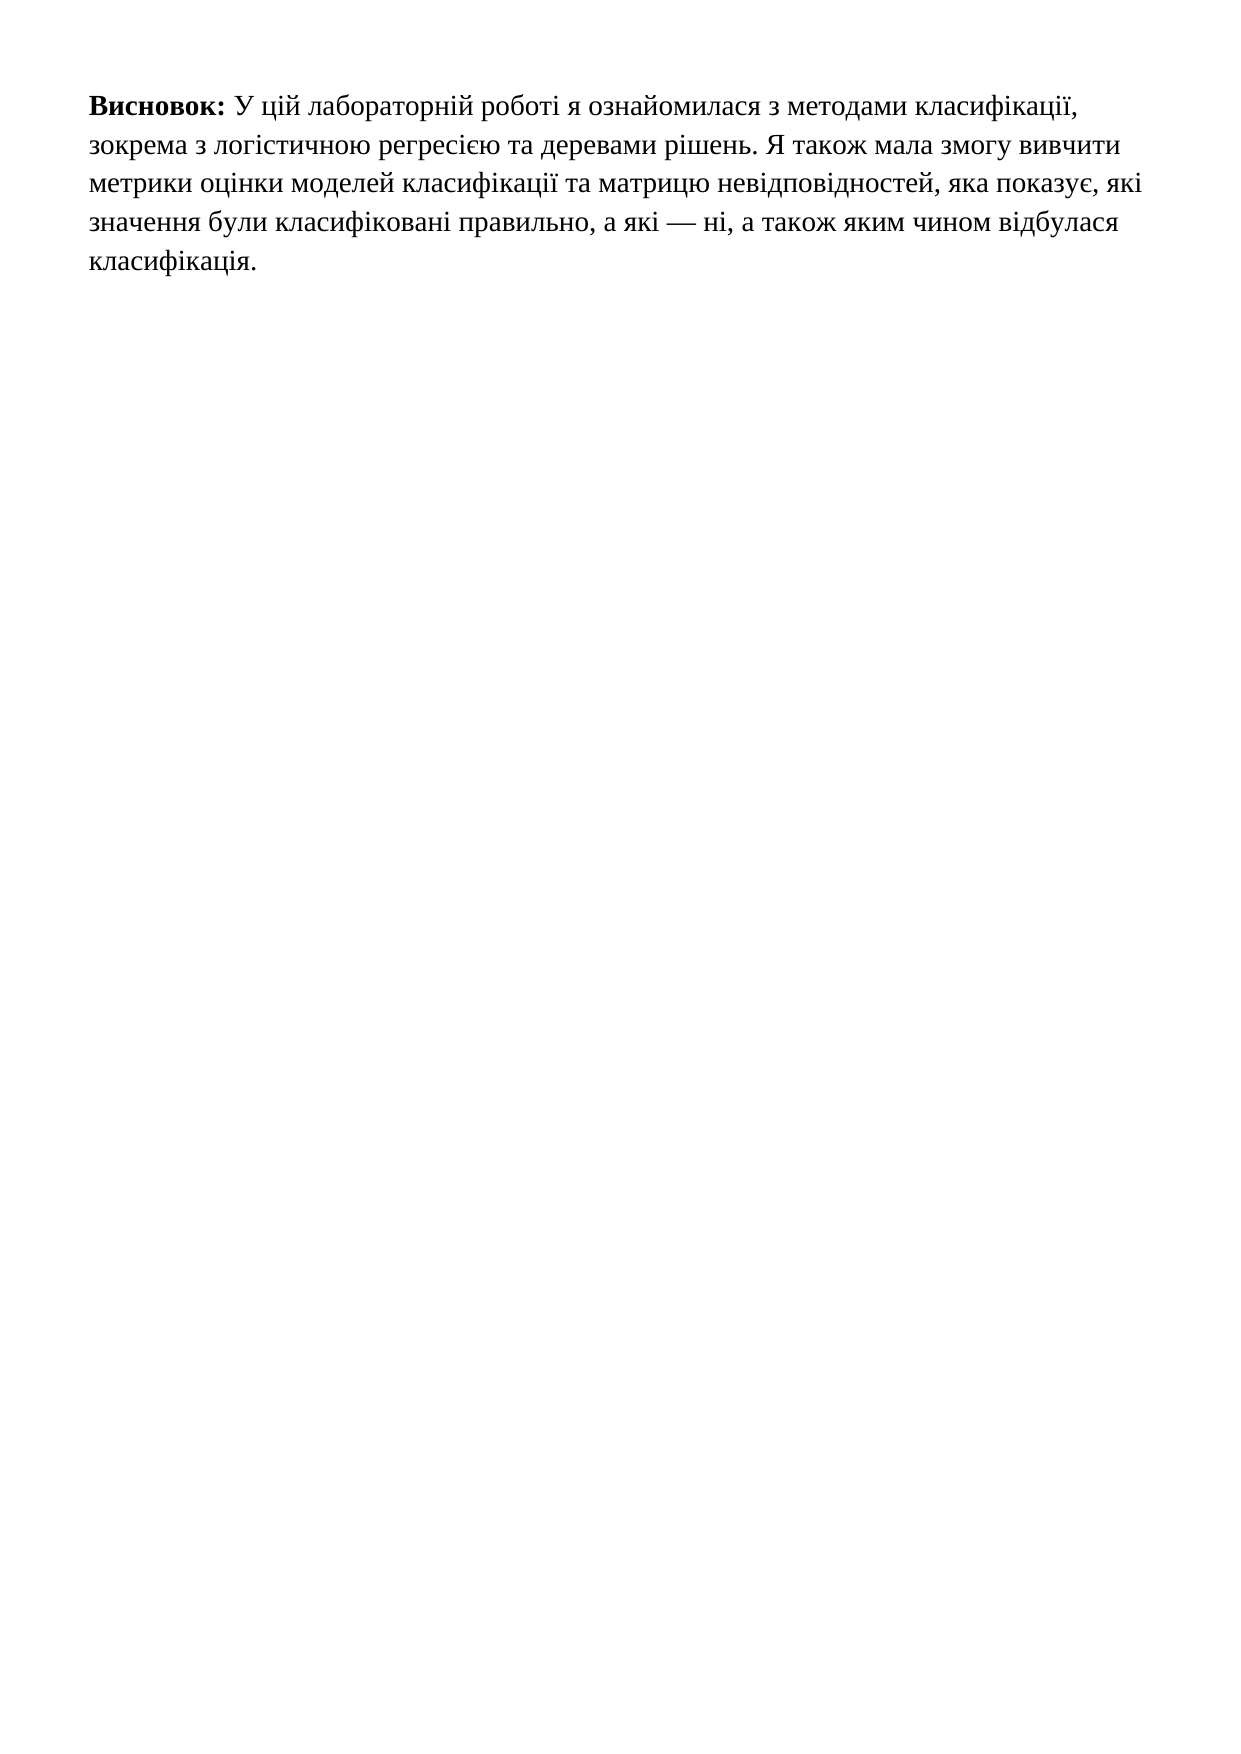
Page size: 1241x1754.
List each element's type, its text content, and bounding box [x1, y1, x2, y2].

text Висновок: У цій лабораторній роботі я ознайомилася з методами класифікації, зокрема з логістичною регресією та деревами рішень. Я також мала змогу вивчити метрики оцінки моделей класифікації та матрицю невідповідностей, яка показує, які значення були класифіковані правильно, а які — ні, а також яким чином відбулася класифікація. [88, 88, 1152, 276]
